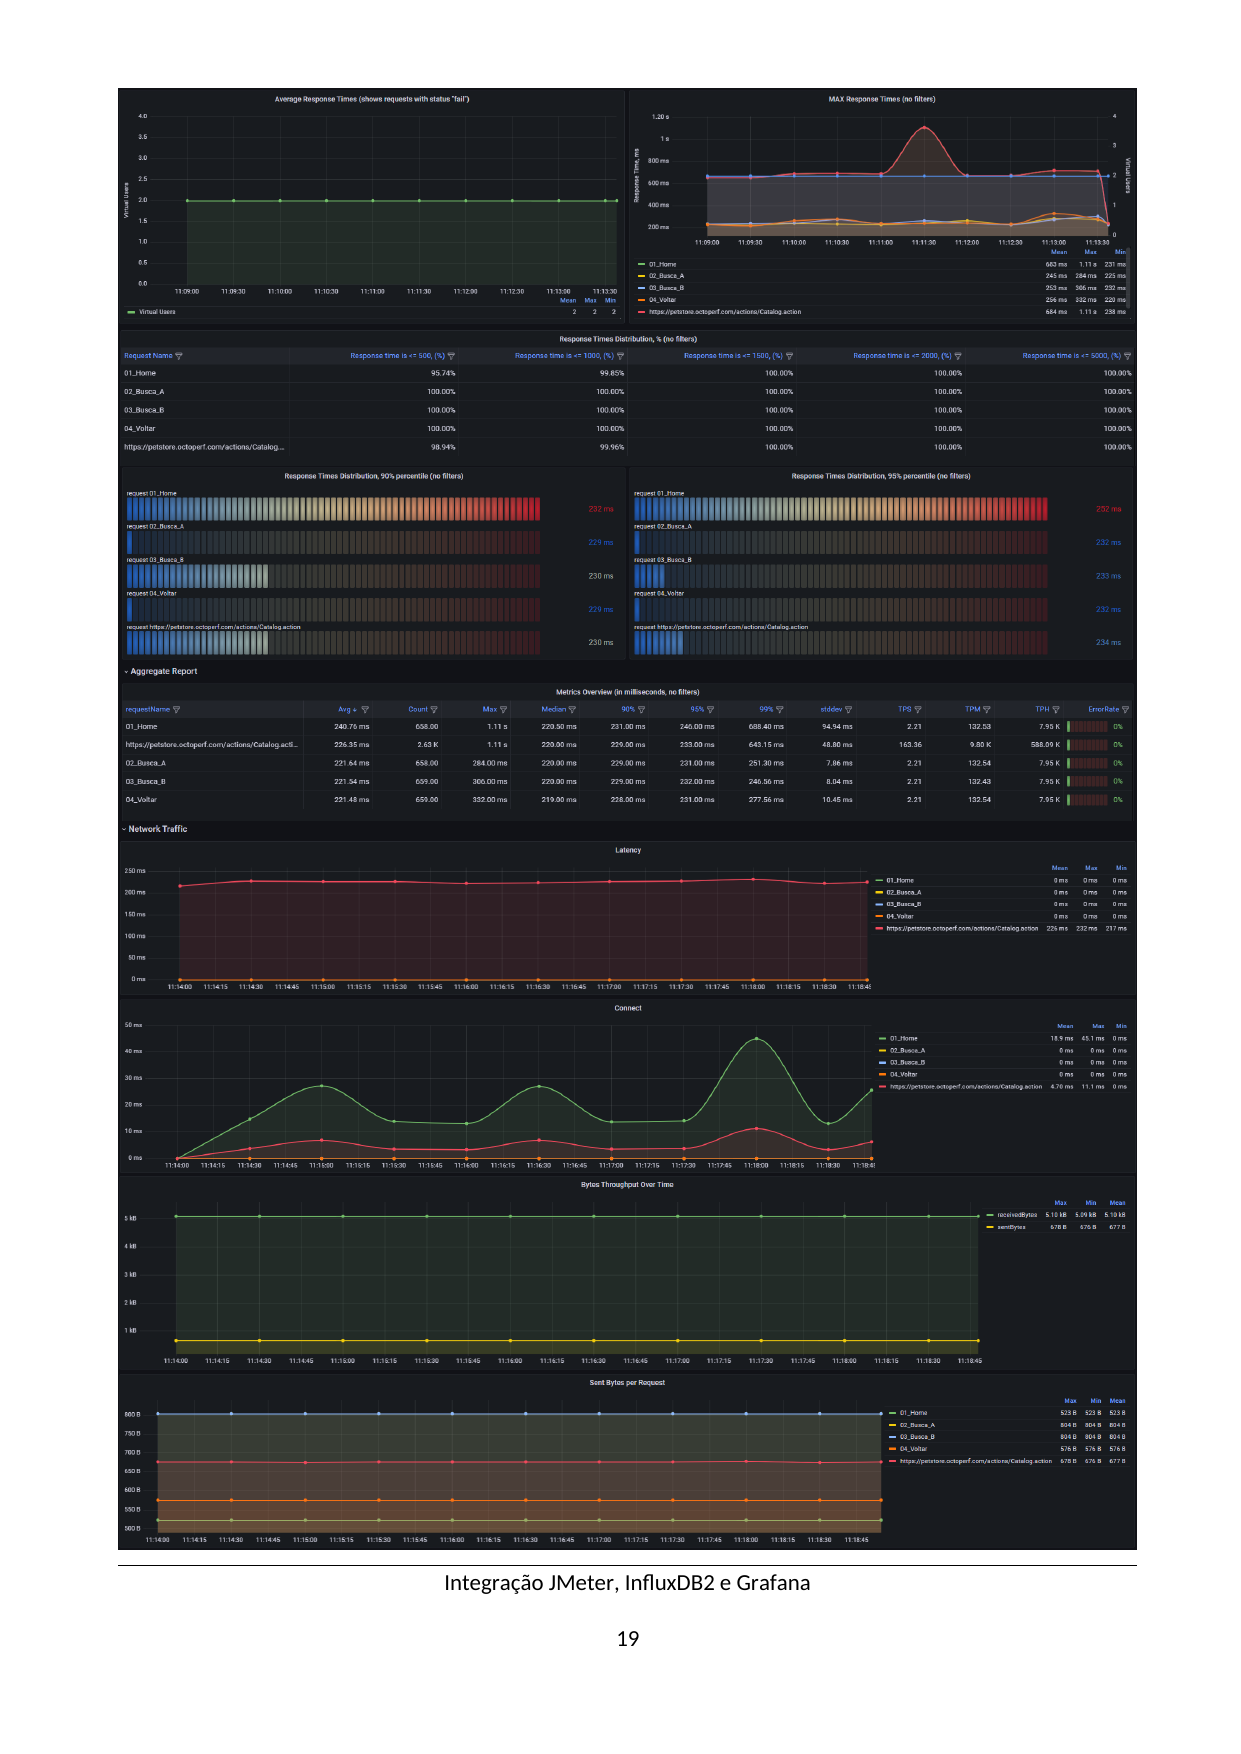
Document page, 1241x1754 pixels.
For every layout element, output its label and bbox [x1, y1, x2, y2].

picture [118, 88, 1137, 1550]
